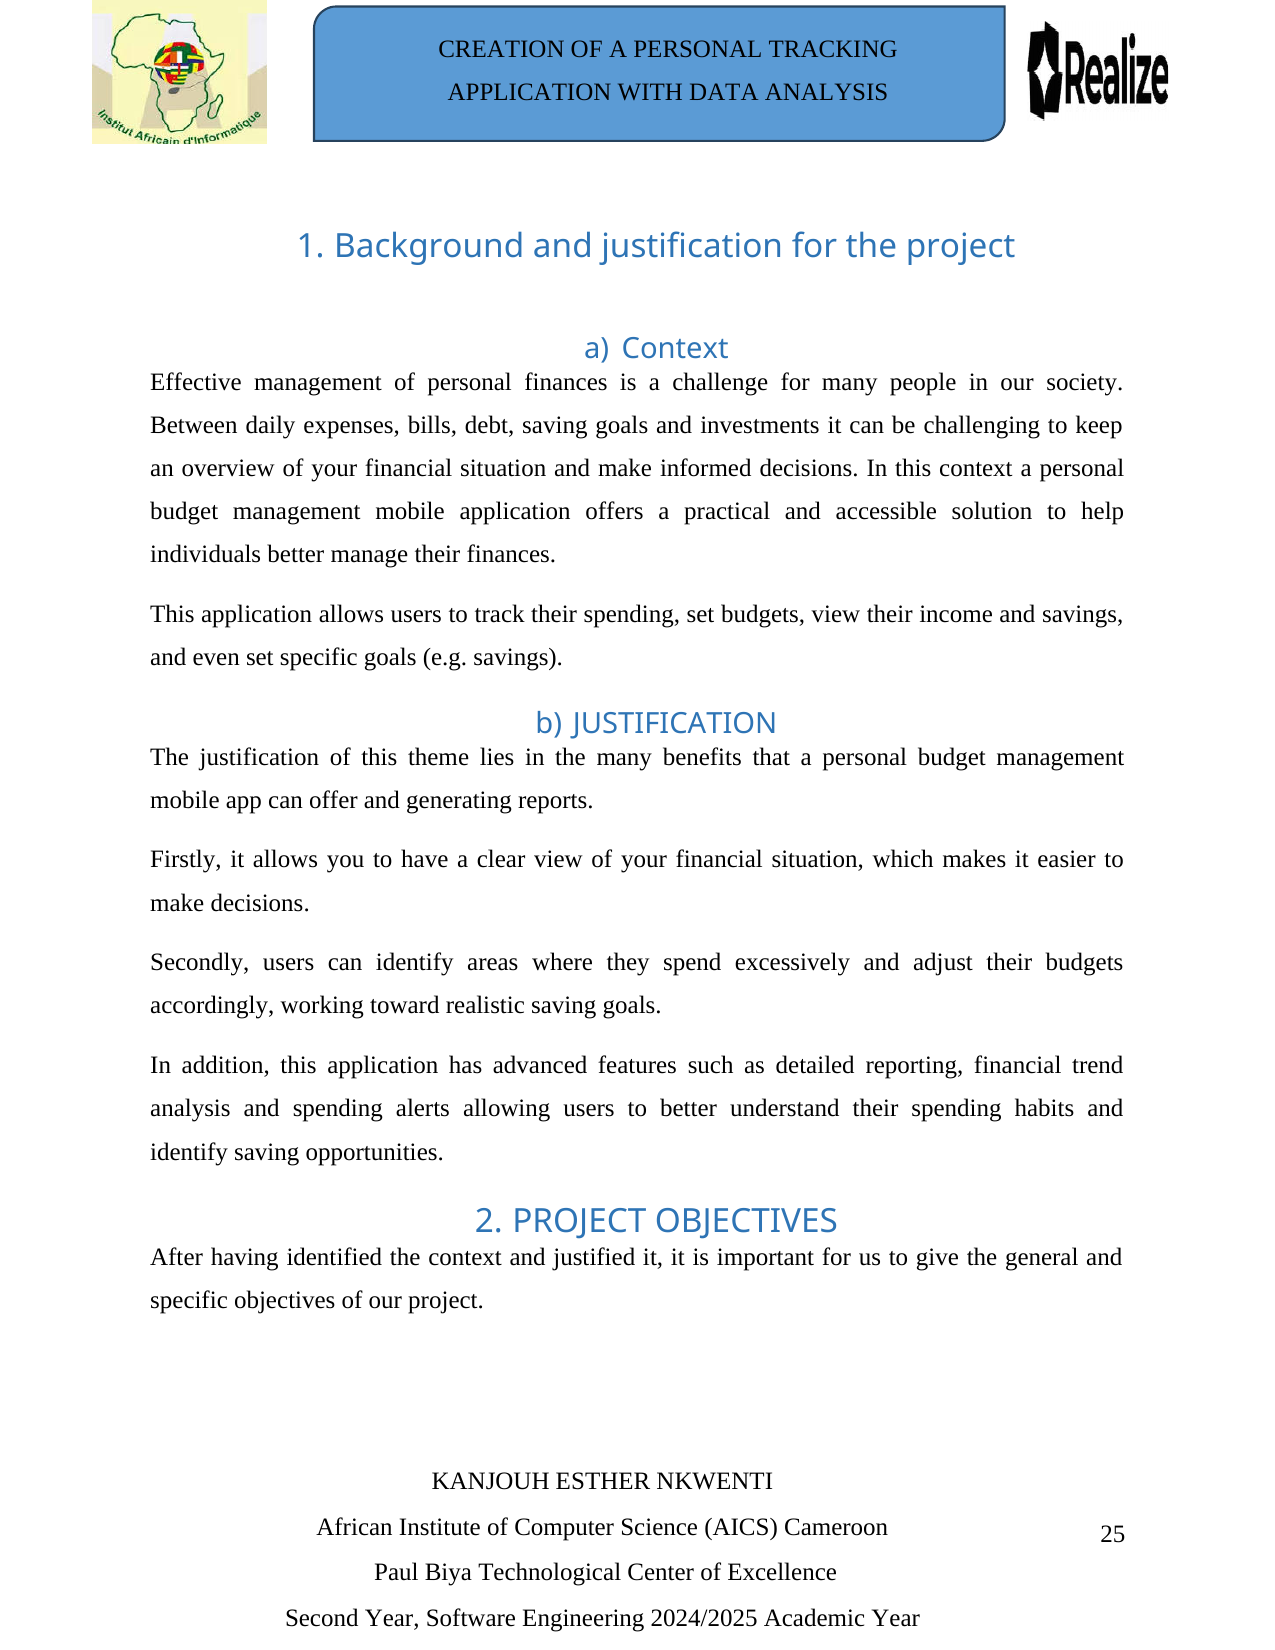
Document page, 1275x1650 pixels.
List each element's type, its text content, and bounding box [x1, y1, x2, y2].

picture [92, 0, 267, 144]
text Firstly, it allows you to have a clear view of your financial situation, which makes it easier to make decisions. [150, 844, 1125, 916]
subtitle PROJECT OBJECTIVES [187, 1196, 1125, 1242]
text In addition, this application has advanced features such as detailed reporting, financial trend analysis and spending alerts allowing users to better understand their spending habits and identify saving opportunities. [150, 1050, 1125, 1165]
subtitle Context [187, 327, 1125, 367]
text Secondly, users can identify areas where they spend excessively and adjust their budgets accordingly, working toward realistic saving goals. [150, 947, 1125, 1019]
text The justification of this theme lies in the many benefits that a personal budget management mobile app can offer and generating reports. [150, 742, 1125, 813]
text After having identified the context and justified it, it is important for us to give the general and specific objectives of our project. [150, 1242, 1125, 1314]
picture [1027, 21, 1169, 121]
subtitle JUSTIFICATION [187, 702, 1125, 742]
text Effective management of personal finances is a challenge for many people in our society. Between daily expenses, bills, debt, saving goals and investments it can be challenging to keep an overview of your financial situation and make informed decisions. In this context a personal budget management mobile application offers a practical and accessible solution to help individuals better manage their finances. [150, 367, 1125, 568]
subtitle Background and justification for the project [187, 222, 1125, 267]
text This application allows users to track their spending, set budgets, view their income and savings, and even set specific goals (e.g. savings). [150, 599, 1125, 671]
